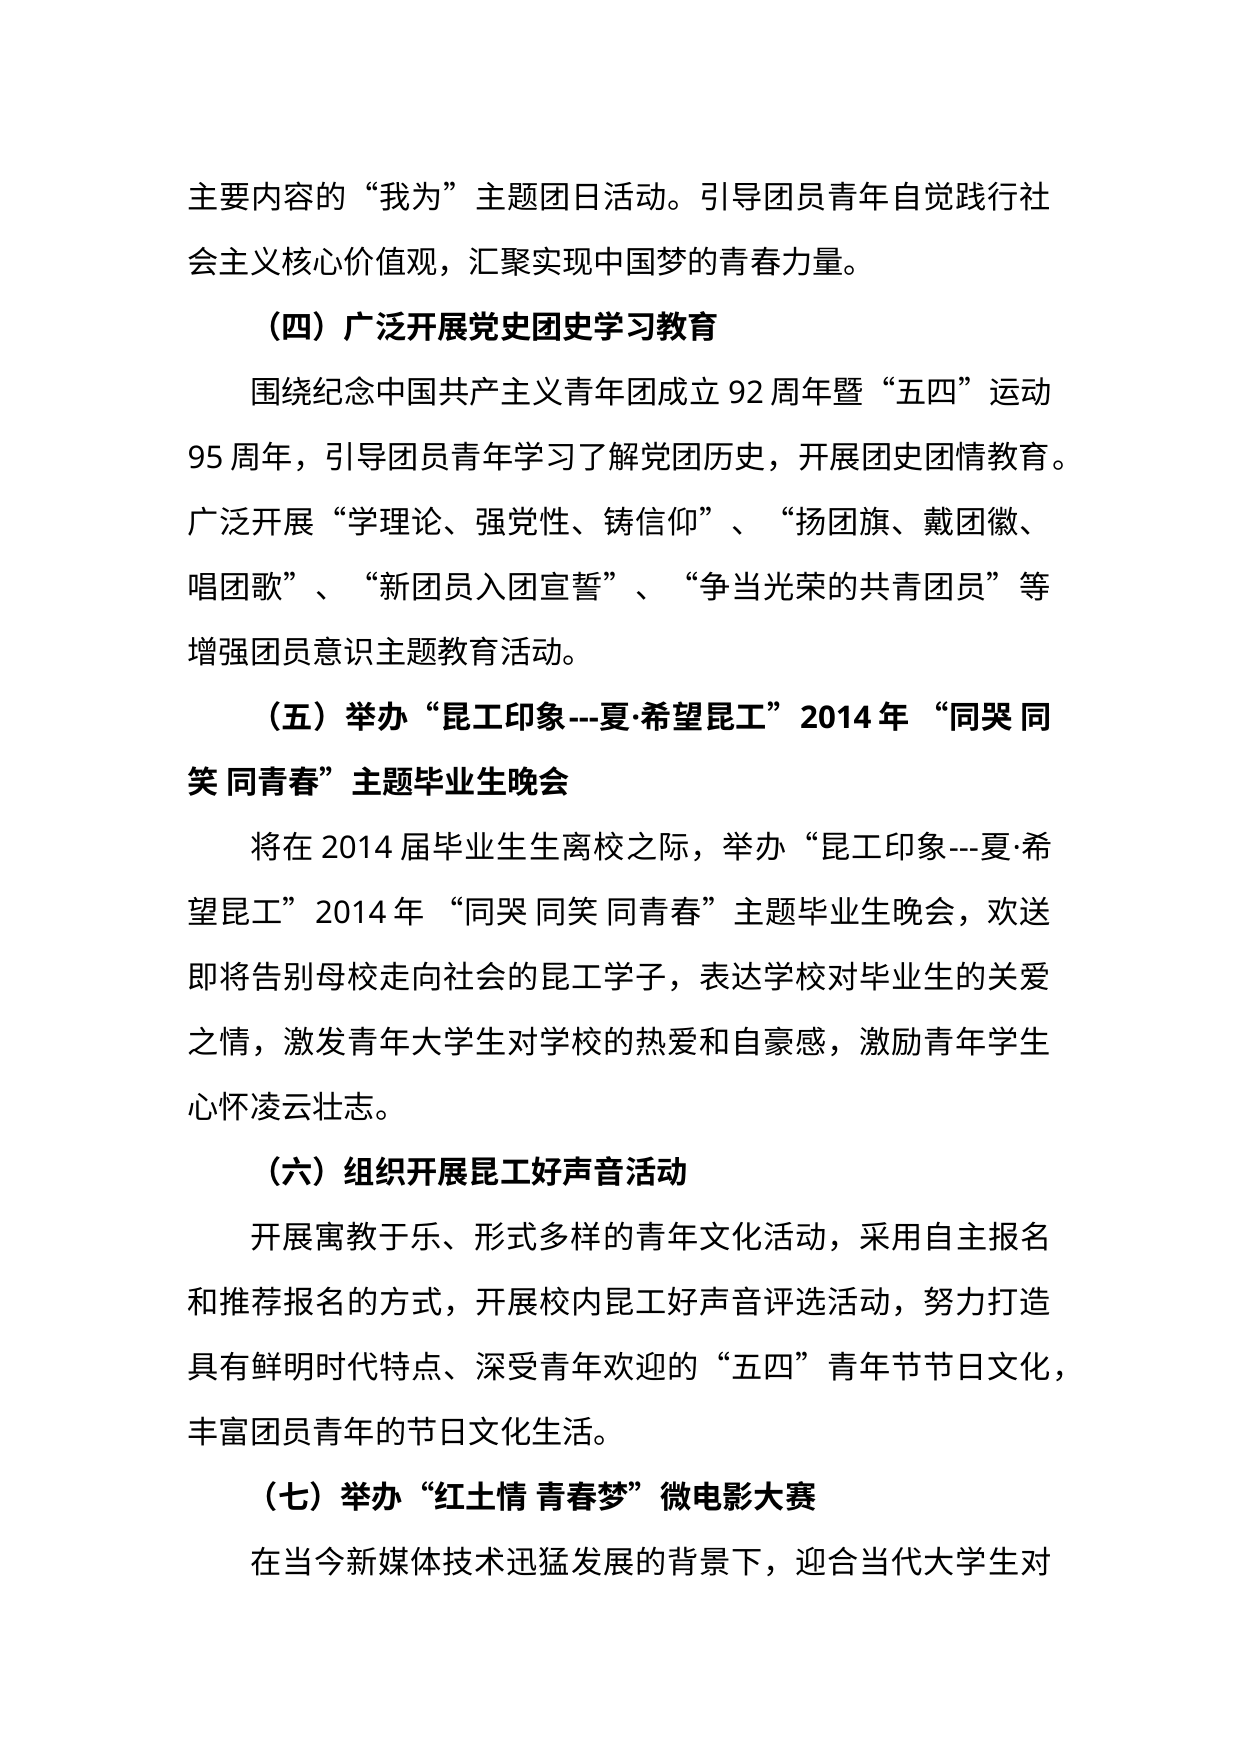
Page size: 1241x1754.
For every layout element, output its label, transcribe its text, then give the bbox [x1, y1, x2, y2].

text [187, 162, 1053, 292]
text （五）举办“昆工印象---夏·希望昆工”2014年 “同哭 同笑 同青春”主题毕业生晚会 [187, 682, 1053, 812]
text （六）组织开展昆工好声音活动 [187, 1137, 1053, 1202]
list （七）举办“红土情 青春梦”微电影大赛 [187, 1462, 1053, 1527]
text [187, 1527, 1053, 1592]
text （四）广泛开展党史团史学习教育 [187, 292, 1053, 357]
text 将在2014届毕业生生离校之际，举办“昆工印象---夏·希望昆工”2014年 “同哭 同笑 同青春”主题毕业生晚会，欢送即将告别母校走向社会的昆工学子，表达学校对毕业生的关爱之情，激发青年大学生对学校的热爱和自豪感，激励青年学生心怀凌云壮志。 [187, 812, 1053, 1137]
text 围绕纪念中国共产主义青年团成立92周年暨“五四”运动95周年，引导团员青年学习了解党团历史，开展团史团情教育。广泛开展“学理论、强党性、铸信仰”、“扬团旗、戴团徽、唱团歌”、“新团员入团宣誓”、“争当光荣的共青团员”等增强团员意识主题教育活动。 [187, 357, 1053, 682]
text 开展寓教于乐、形式多样的青年文化活动，采用自主报名和推荐报名的方式，开展校内昆工好声音评选活动，努力打造具有鲜明时代特点、深受青年欢迎的“五四”青年节节日文化，丰富团员青年的节日文化生活。 [187, 1202, 1053, 1462]
